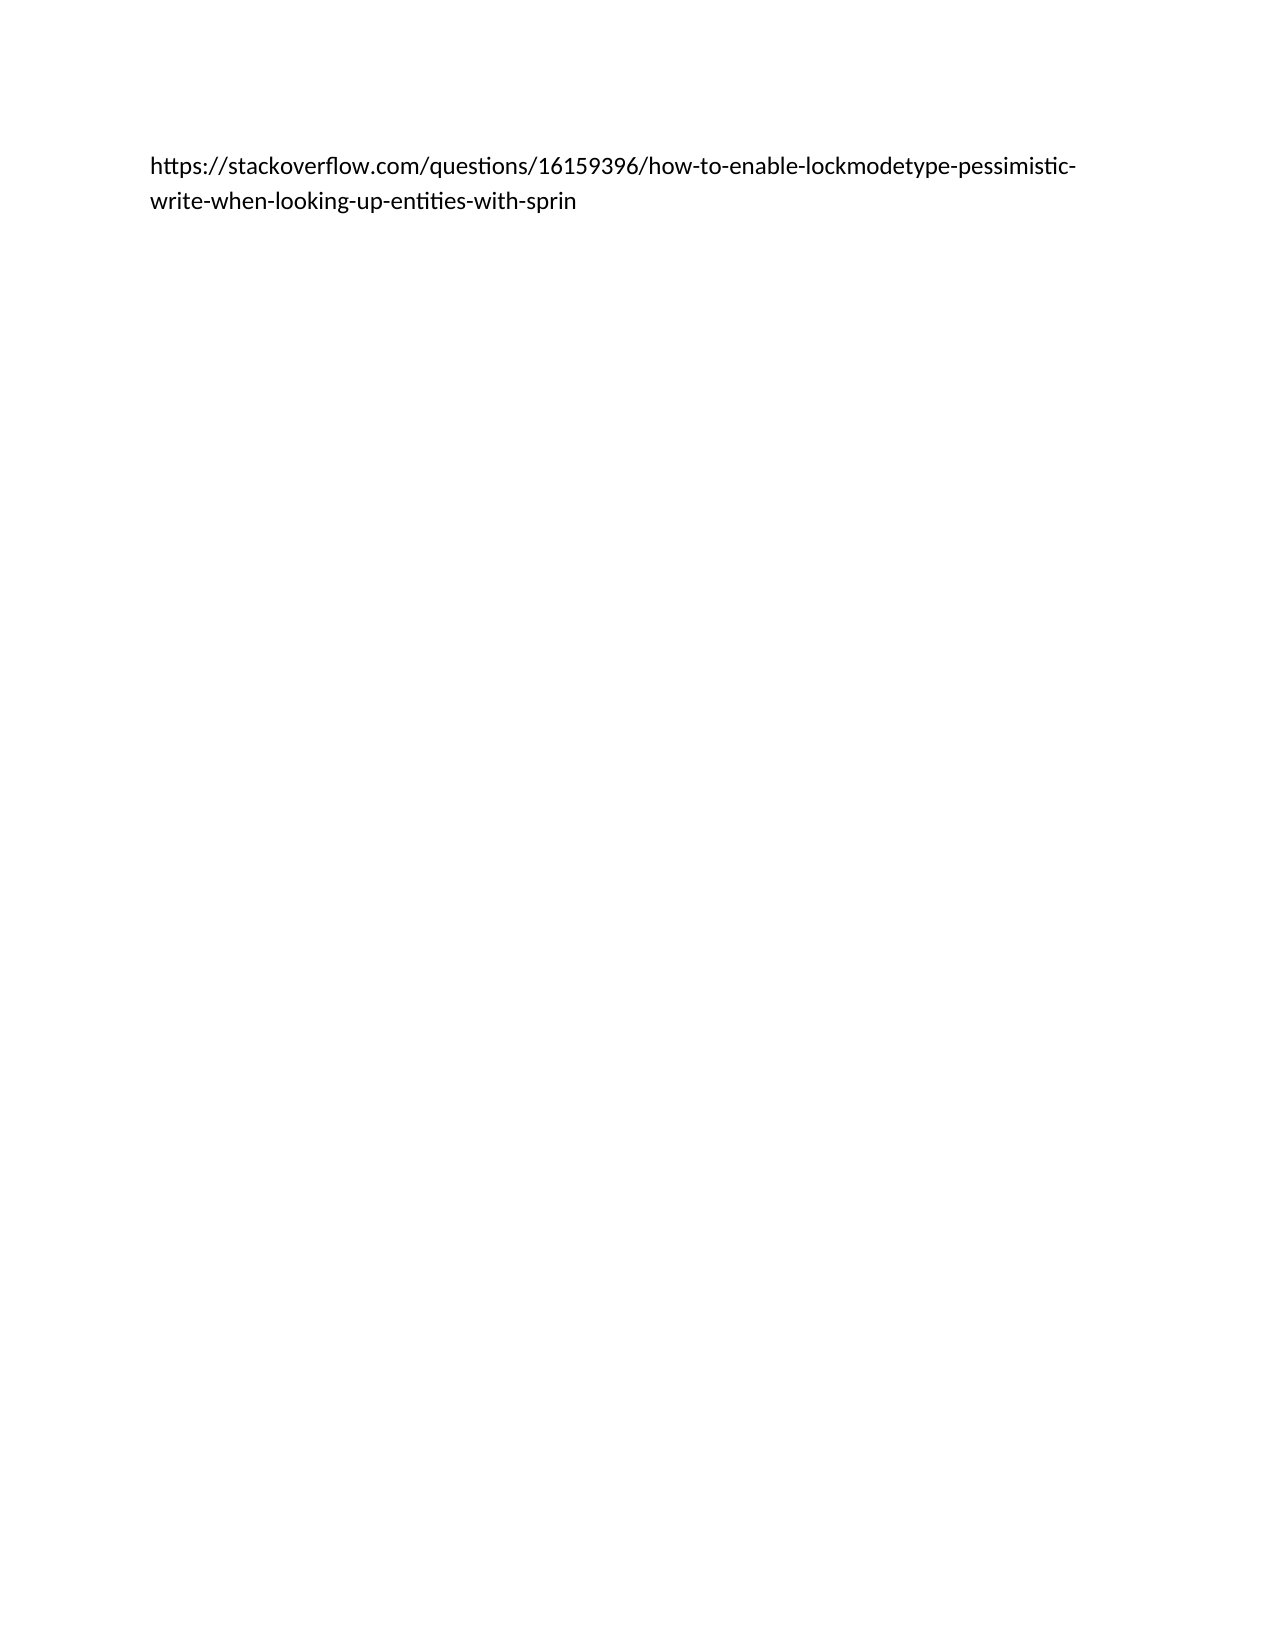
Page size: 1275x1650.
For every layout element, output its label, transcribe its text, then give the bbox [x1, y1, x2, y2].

text https://stackoverflow.com/questions/16159396/how-to-enable-lockmodetype-pessimistic-write-when-looking-up-entities-with-sprin [150, 150, 1125, 216]
